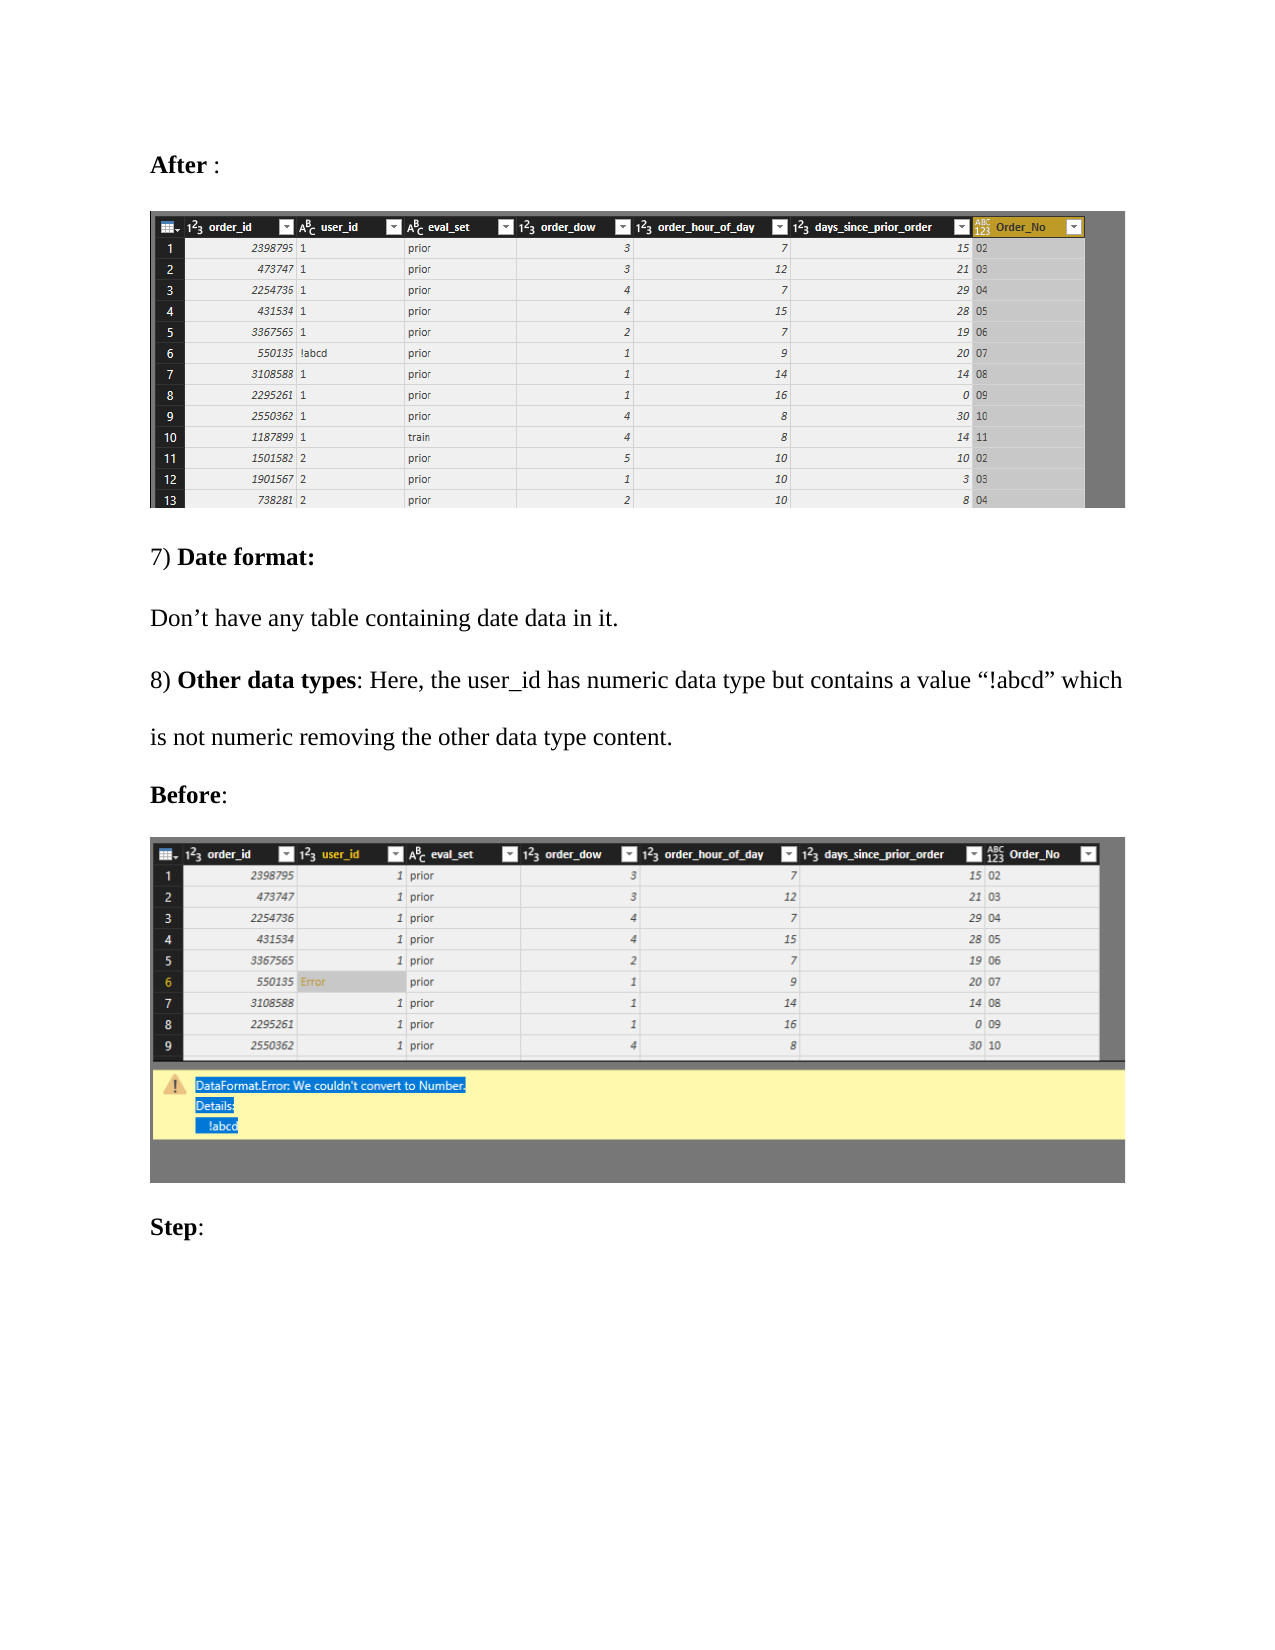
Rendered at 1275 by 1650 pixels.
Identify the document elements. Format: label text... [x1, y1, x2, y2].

text After : [150, 150, 1125, 179]
text Before: [150, 780, 1125, 809]
text 8) Other data types: Here, the user_id has numeric data type but contains a value “!abcd” which is not numeric removing the other data type content. [150, 665, 1125, 751]
text Don’t have any table containing date data in it. [150, 603, 1125, 632]
picture [150, 837, 1125, 1183]
text Step: [150, 1212, 1125, 1240]
picture [150, 211, 1125, 508]
text 7) Date format: [150, 542, 1125, 571]
